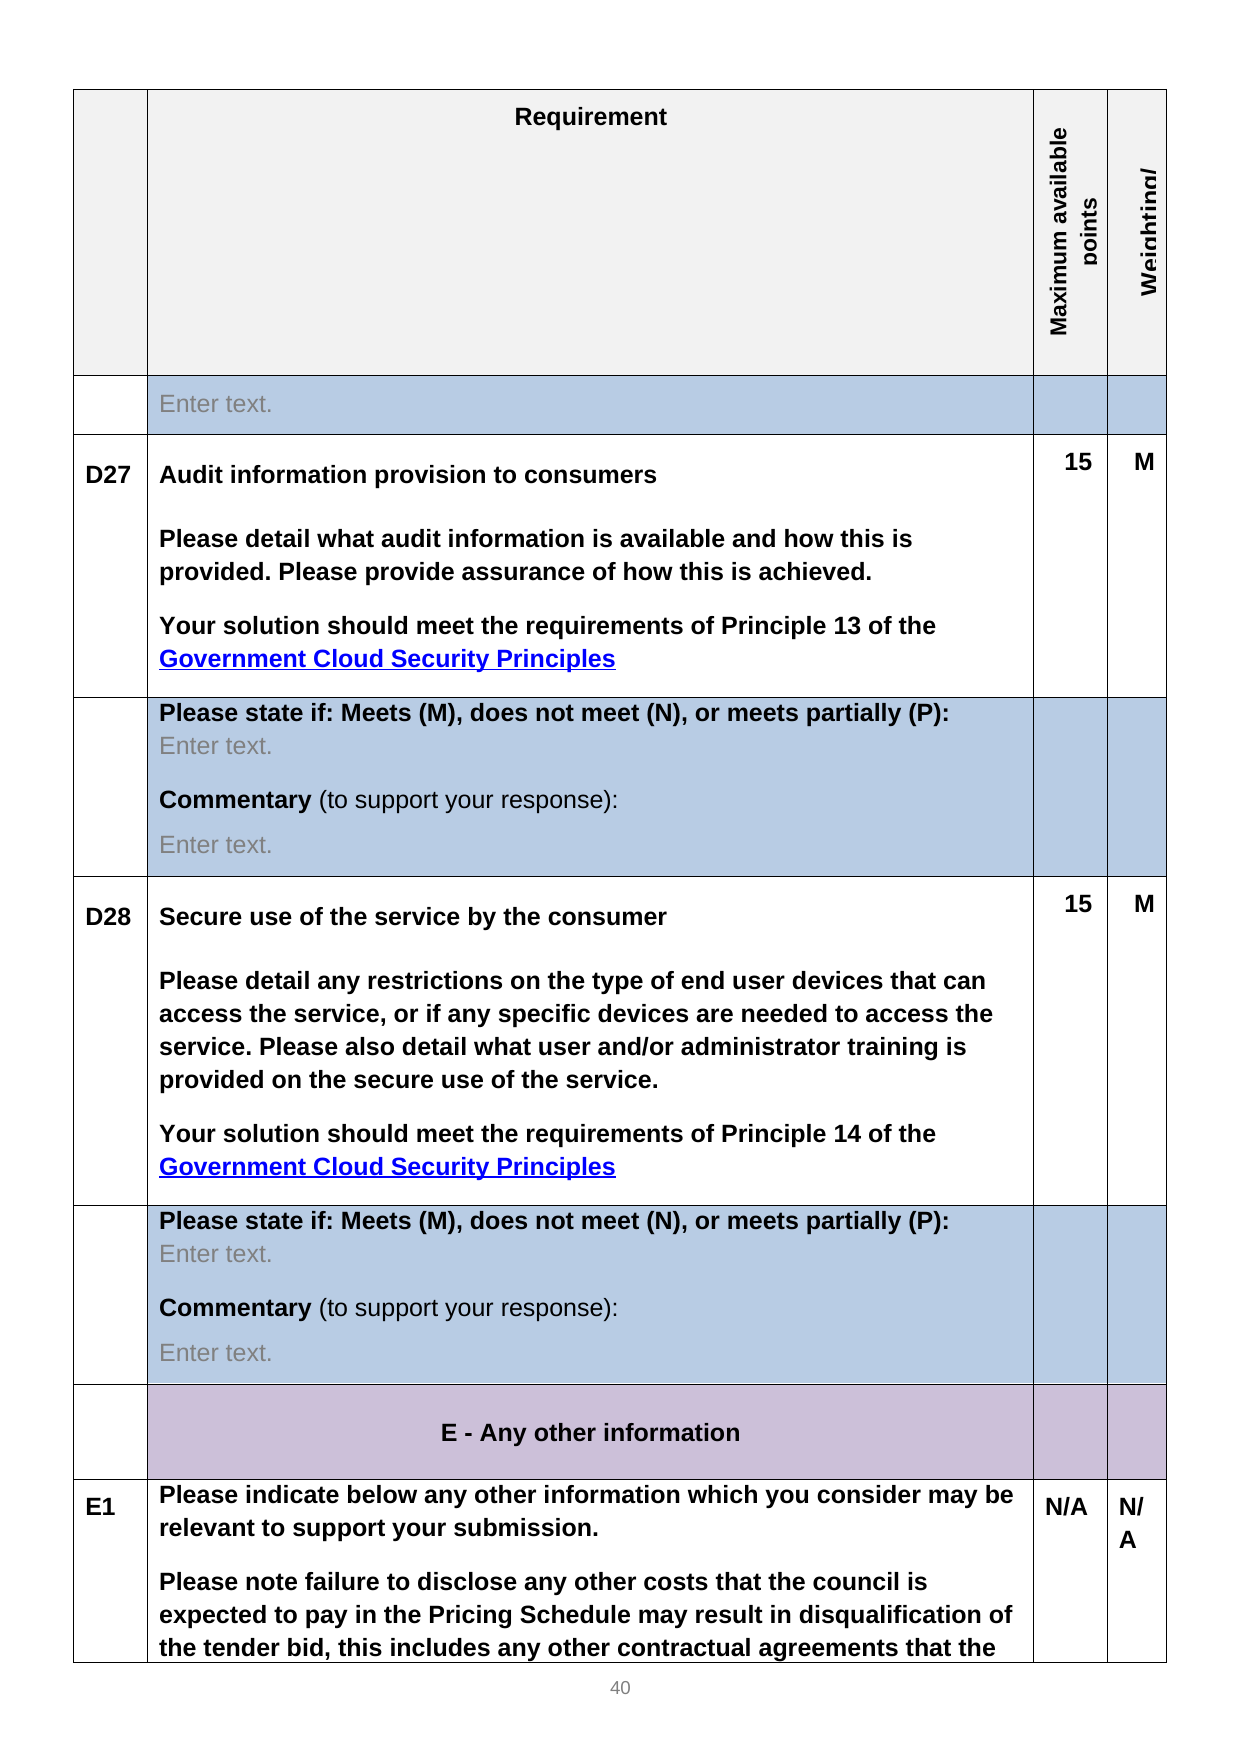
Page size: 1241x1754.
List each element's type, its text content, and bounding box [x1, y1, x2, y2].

table_cell [74, 1206, 147, 1383]
table_cell E1 [74, 1480, 147, 1662]
table_cell [74, 376, 147, 434]
table_cell N/A [1108, 1480, 1166, 1662]
table_header [74, 90, 147, 375]
table_header Maximum available points [1034, 90, 1107, 375]
table_cell [1034, 1385, 1107, 1479]
table_cell [1034, 698, 1107, 876]
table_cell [148, 1480, 1033, 1662]
table_header Weighting/importance [1108, 90, 1166, 375]
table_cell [148, 376, 1033, 434]
table_cell 15 [1034, 435, 1107, 697]
table_cell M [1108, 877, 1166, 1205]
table_cell [1108, 1206, 1166, 1383]
table_header Requirement [148, 90, 1033, 375]
table_cell Please state if: Meets (M), does not meet (N), or meets partially (P): Enter text. Commentary (to support your response): Enter text. [148, 1206, 1033, 1383]
table_cell [1108, 698, 1166, 876]
table_cell N/A [1034, 1480, 1107, 1662]
table_cell 15 [1034, 877, 1107, 1205]
table_cell [74, 698, 147, 876]
table_cell Secure use of the service by the consumer Please detail any restrictions on the type of end user devices that can access the service, or if any specific devices are needed to access the service. Please also detail what user and/or administrator training is provided on the secure use of the service. Your solution should meet the requirements of Principle 14 of the Government Cloud Security Principles [148, 877, 1033, 1205]
table_cell E - Any other information [148, 1385, 1033, 1479]
table_cell [1034, 1206, 1107, 1383]
table_cell D28 [74, 877, 147, 1205]
table_cell Audit information provision to consumers Please detail what audit information is available and how this is provided. Please provide assurance of how this is achieved. Your solution should meet the requirements of Principle 13 of the Government Cloud Security Principles [148, 435, 1033, 697]
table_cell M [1108, 435, 1166, 697]
table_cell [74, 1385, 147, 1479]
table_cell [1108, 1385, 1166, 1479]
table_cell D27 [74, 435, 147, 697]
table_cell [1034, 376, 1107, 434]
table_cell Please state if: Meets (M), does not meet (N), or meets partially (P): Enter text. Commentary (to support your response): Enter text. [148, 698, 1033, 876]
table_cell [1108, 376, 1166, 434]
